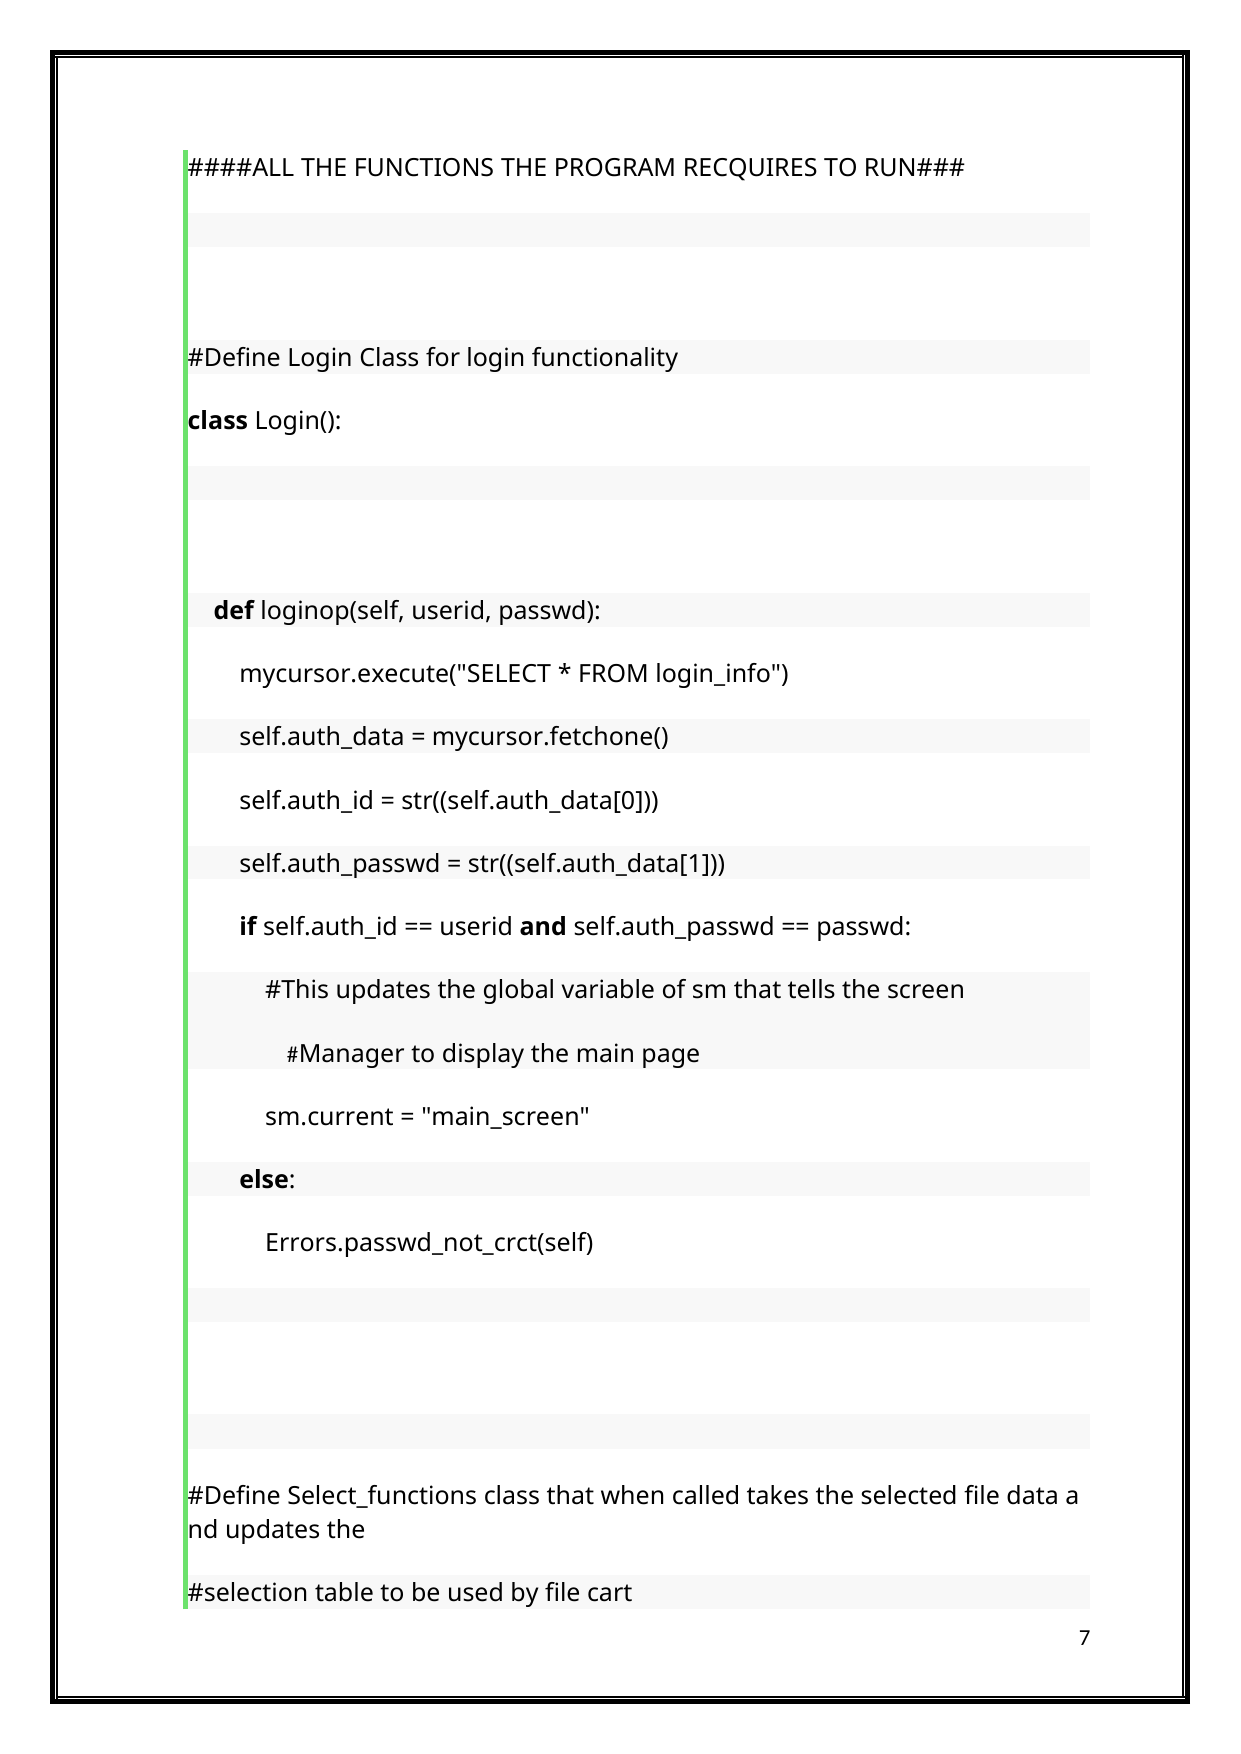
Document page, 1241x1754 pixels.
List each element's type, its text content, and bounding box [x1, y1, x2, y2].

text #Manager to display the main page [188, 1035, 1090, 1069]
text Errors.passwd_not_crct(self) [188, 1225, 1090, 1259]
text self.auth_passwd = str((self.auth_data[1])) [188, 846, 1090, 879]
text self.auth_data = mycursor.fetchone() [188, 719, 1090, 753]
text #Define Select_functions class that when called takes the selected file data and updates the [188, 1478, 1090, 1546]
text #This updates the global variable of sm that tells the screen [188, 972, 1090, 1006]
text self.auth_id = str((self.auth_data[0])) [188, 782, 1090, 816]
text def loginop(self, userid, passwd): [188, 593, 1090, 627]
text #Define Login Class for login functionality [188, 340, 1090, 374]
text ####ALL THE FUNCTIONS THE PROGRAM RECQUIRES TO RUN### [188, 150, 1090, 184]
text #selection table to be used by file cart [188, 1575, 1090, 1609]
text mycursor.execute("SELECT * FROM login_info") [188, 656, 1090, 690]
text class Login(): [188, 403, 1090, 437]
text sm.current = "main_screen" [188, 1098, 1090, 1132]
text if self.auth_id == userid and self.auth_passwd == passwd: [188, 909, 1090, 943]
text else: [188, 1162, 1090, 1196]
